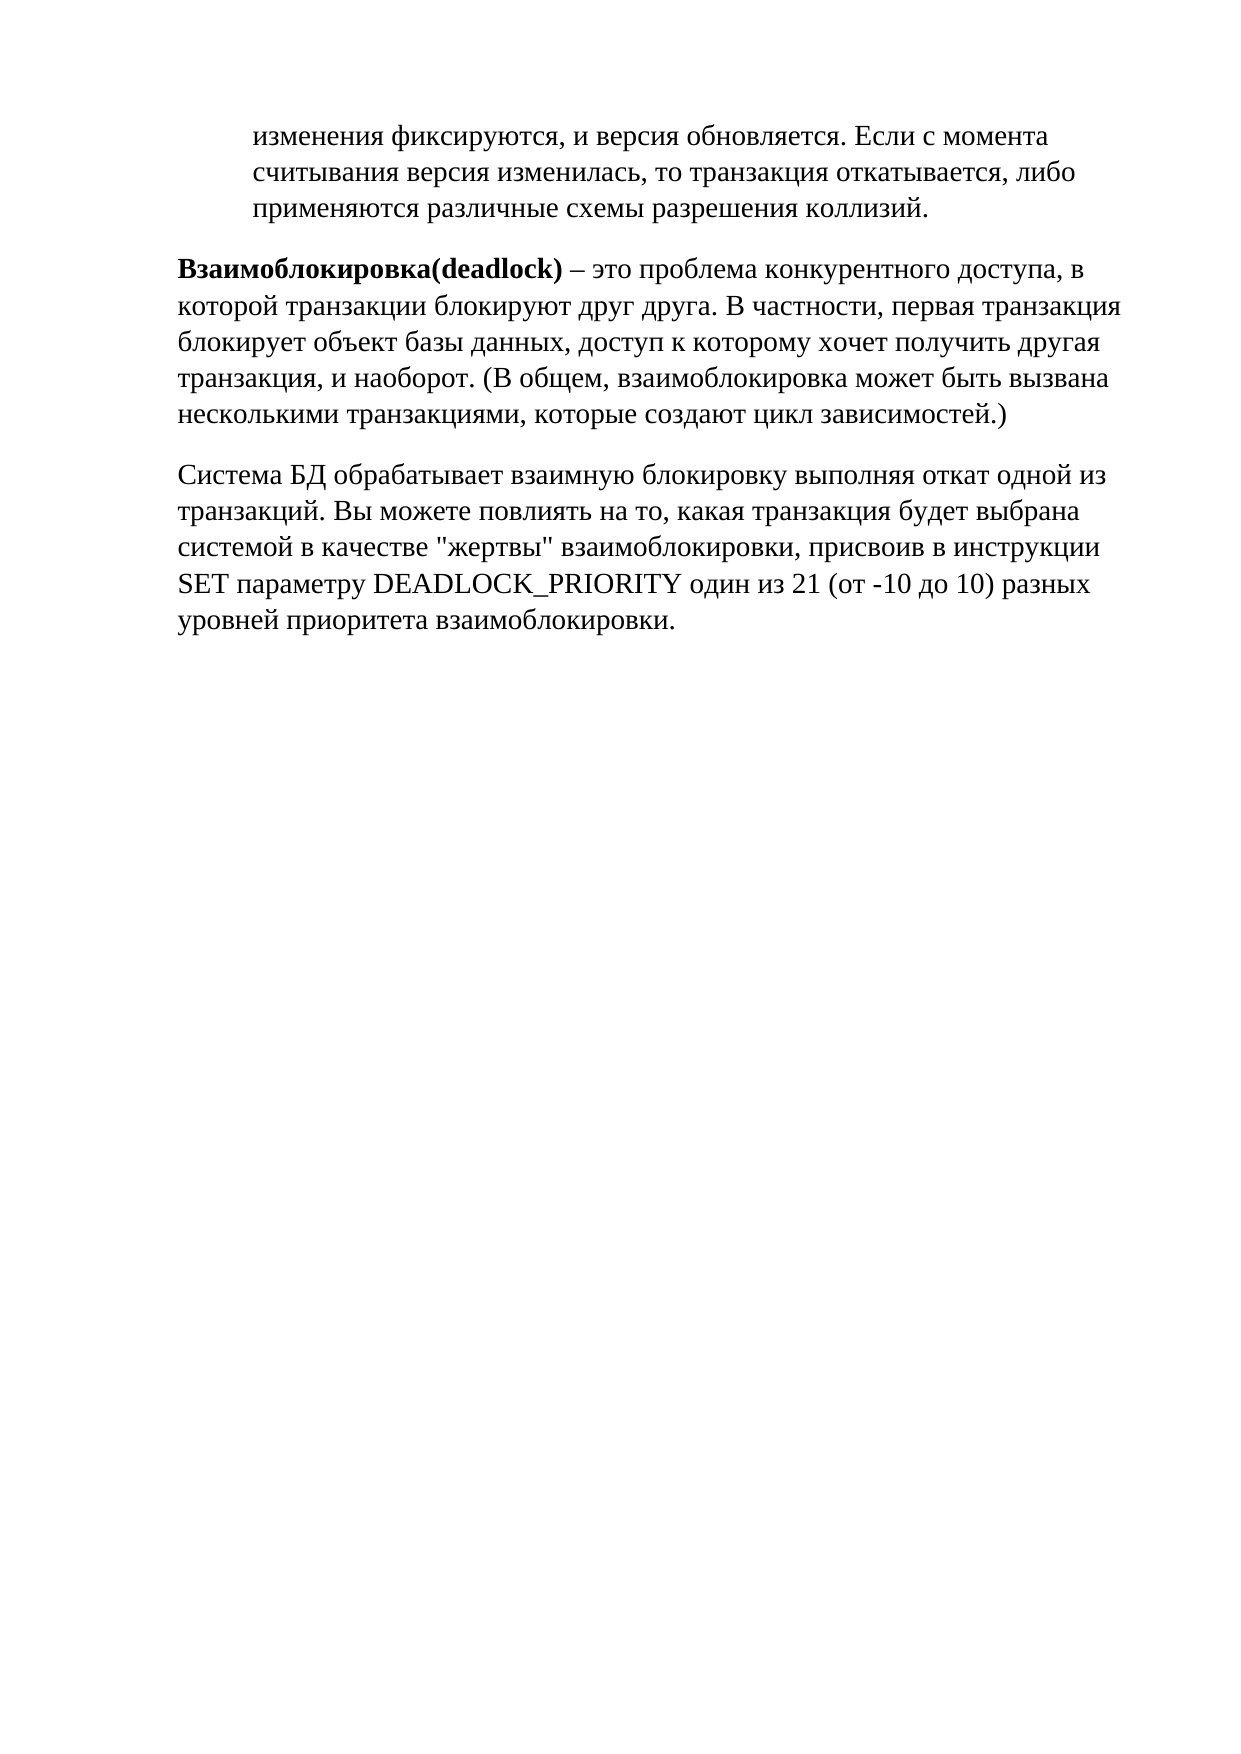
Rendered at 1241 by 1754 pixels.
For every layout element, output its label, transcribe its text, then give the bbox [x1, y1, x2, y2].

text Система БД обрабатывает взаимную блокировку выполняя откат одной из транзакций. Вы можете повлиять на то, какая транзакция будет выбрана системой в качестве "жертвы" взаимоблокировки, присвоив в инструкции SET параметру DEADLOCK_PRIORITY один из 21 (от -10 до 10) разных уровней приоритета взаимоблокировки. [177, 457, 1152, 635]
text Взаимоблокировка(deadlock) – это проблема конкурентного доступа, в которой транзакции блокируют друг друга. В частности, первая транзакция блокирует объект базы данных, доступ к которому хочет получить другая транзакция, и наоборот. (В общем, взаимоблокировка может быть вызвана несколькими транзакциями, которые создают цикл зависимостей.) [177, 252, 1152, 430]
